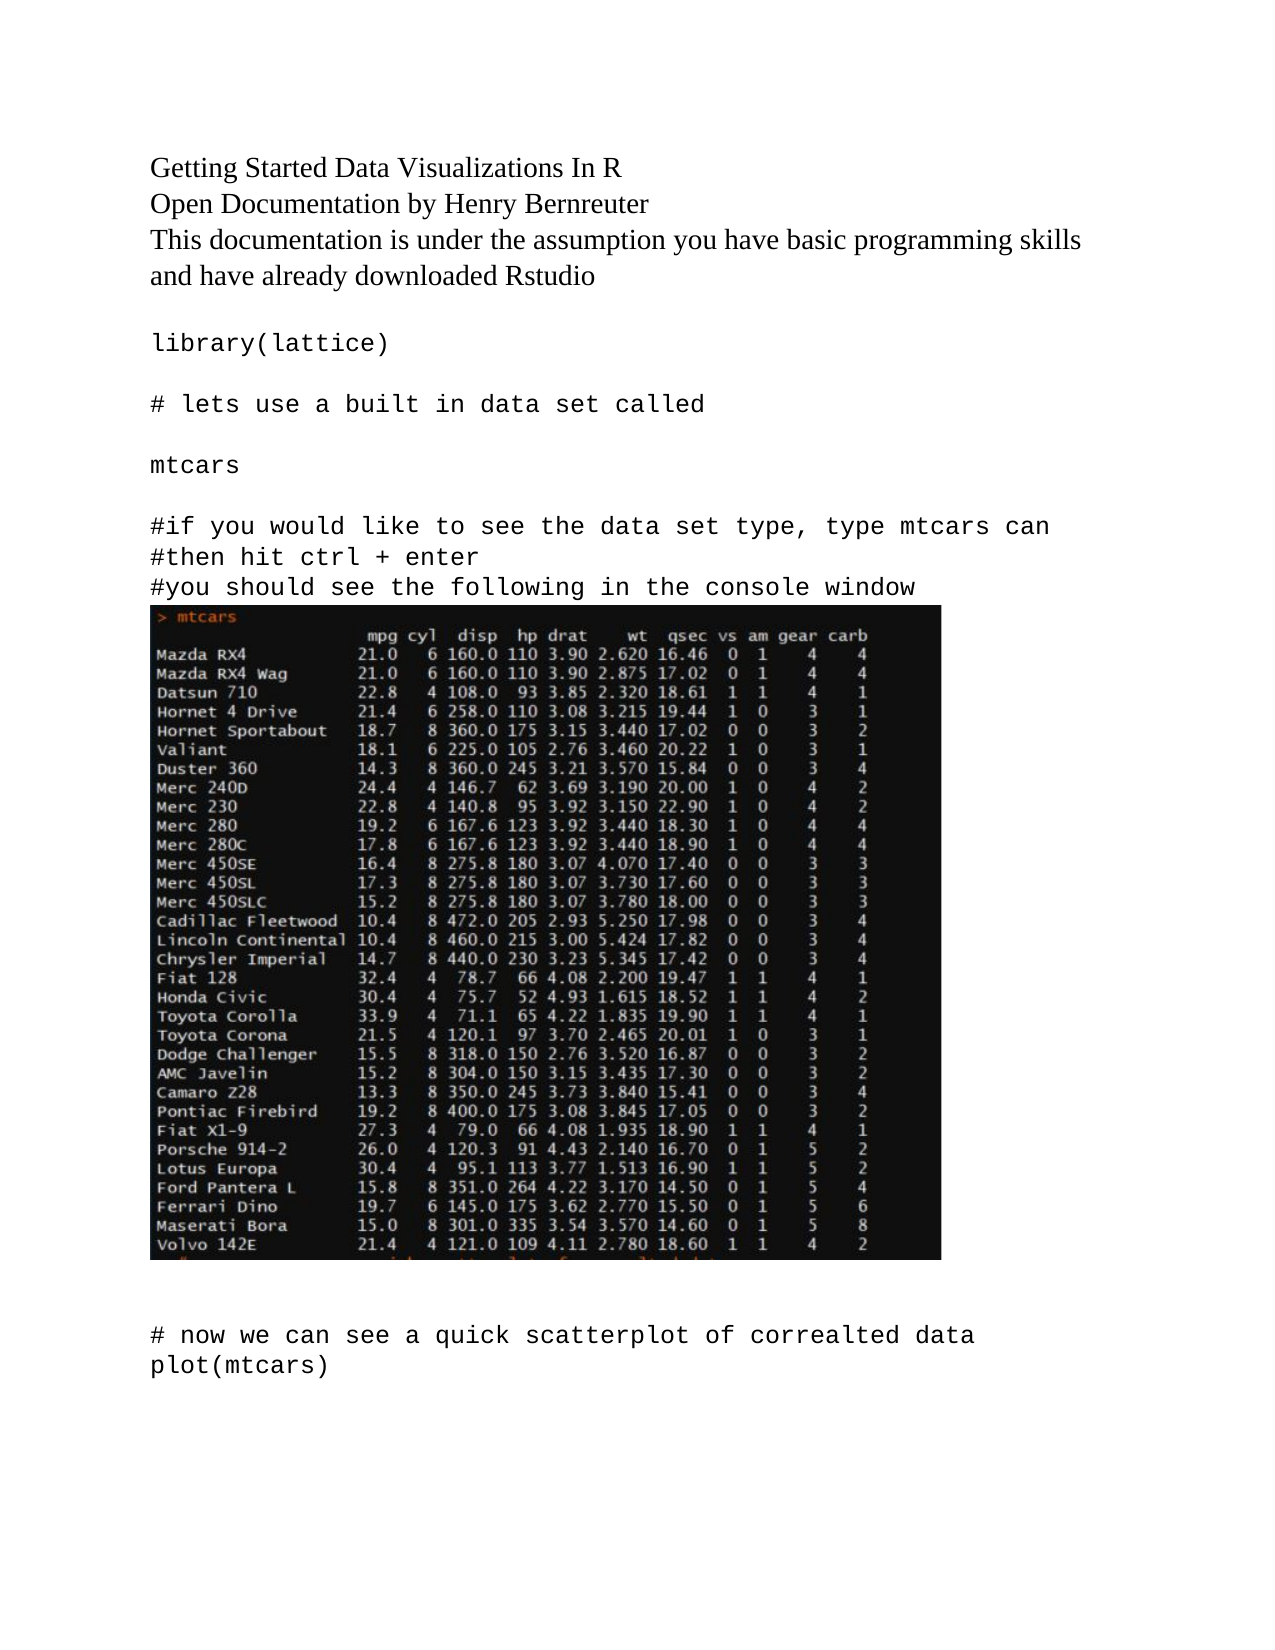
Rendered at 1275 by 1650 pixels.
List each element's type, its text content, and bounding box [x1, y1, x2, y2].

text This documentation is under the assumption you have basic programming skills and have already downloaded Rstudio [150, 222, 1125, 292]
text mtcars [150, 453, 1125, 481]
text # now we can see a quick scatterplot of correalted data [150, 1322, 1125, 1351]
text # lets use a built in data set called [150, 392, 1125, 420]
text library(lattice) [150, 331, 1125, 359]
text plot(mtcars) [150, 1353, 1125, 1381]
text #you should see the following in the console window [150, 575, 1125, 603]
text #if you would like to see the data set type, type mtcars can #then hit ctrl + enter [150, 514, 1125, 573]
picture [150, 605, 942, 1260]
text Open Documentation by Henry Bernreuter [150, 186, 1125, 220]
text Getting Started Data Visualizations In R [150, 150, 1125, 183]
